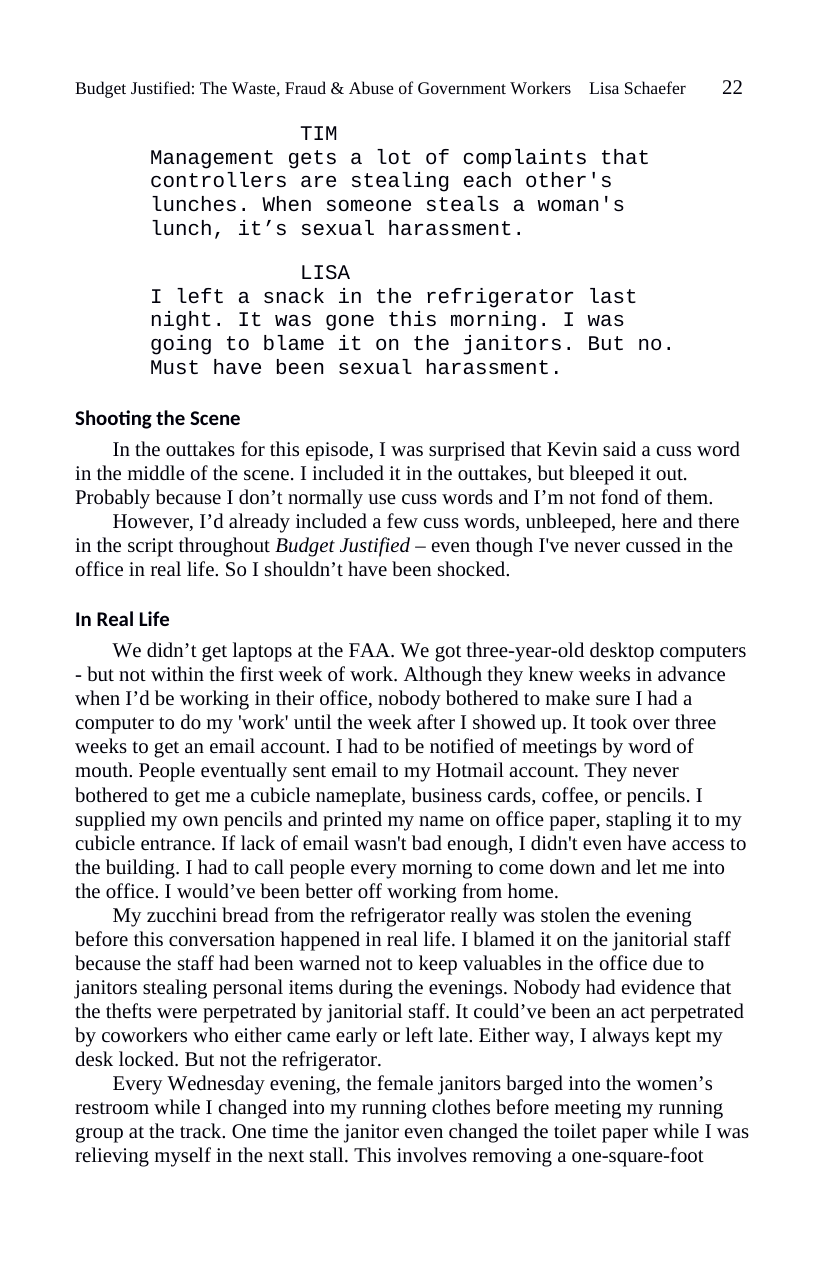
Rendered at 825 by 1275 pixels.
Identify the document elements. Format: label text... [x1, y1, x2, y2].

text My zucchini bread from the refrigerator really was stolen the evening before this conversation happened in real life. I blamed it on the janitorial staff because the staff had been warned not to keep valuables in the office due to janitors stealing personal items during the evenings. Nobody had evidence that the thefts were perpetrated by janitorial staff. It could’ve been an act perpetrated by coworkers who either came early or left late. Either way, I always kept my desk locked. But not the refrigerator. [75, 903, 750, 1071]
text However, I’d already included a few cuss words, unbleeped, here and there in the script throughout Budget Justified – even though I've never cussed in the office in real life. So I shouldn’t have been shocked. [75, 509, 750, 581]
subtitle In Real Life [75, 606, 750, 632]
text We didn’t get laptops at the FAA. We got three-year-old desktop computers - but not within the first week of work. Although they knew weeks in advance when I’d be working in their office, nobody bothered to make sure I had a computer to do my 'work' until the week after I showed up. It took over three weeks to get an email account. I had to be notified of meetings by word of mouth. People eventually sent email to my Hotmail account. They never bothered to get me a cubicle nameplate, business cards, coffee, or pencils. I supplied my own pencils and printed my name on office paper, stapling it to my cubicle entrance. If lack of email wasn't bad enough, I didn't even have access to the building. I had to call people every morning to come down and let me into the office. I would’ve been better off working from home. [75, 638, 750, 903]
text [75, 1071, 750, 1167]
text TIM [75, 123, 750, 147]
text I left a snack in the refrigerator last night. It was gone this morning. I was going to blame it on the janitors. But no. Must have been sexual harassment. [150, 286, 675, 380]
text In the outtakes for this episode, I was surprised that Kevin said a cuss word in the middle of the scene. I included it in the outtakes, but bleeped it out. Probably because I don’t normally use cuss words and I’m not fond of them. [75, 437, 750, 509]
subtitle Shooting the Scene [75, 405, 750, 431]
text Management gets a lot of complaints that controllers are stealing each other's lunches. When someone steals a woman's lunch, it’s sexual harassment. [150, 147, 675, 241]
text LISA [75, 262, 750, 286]
